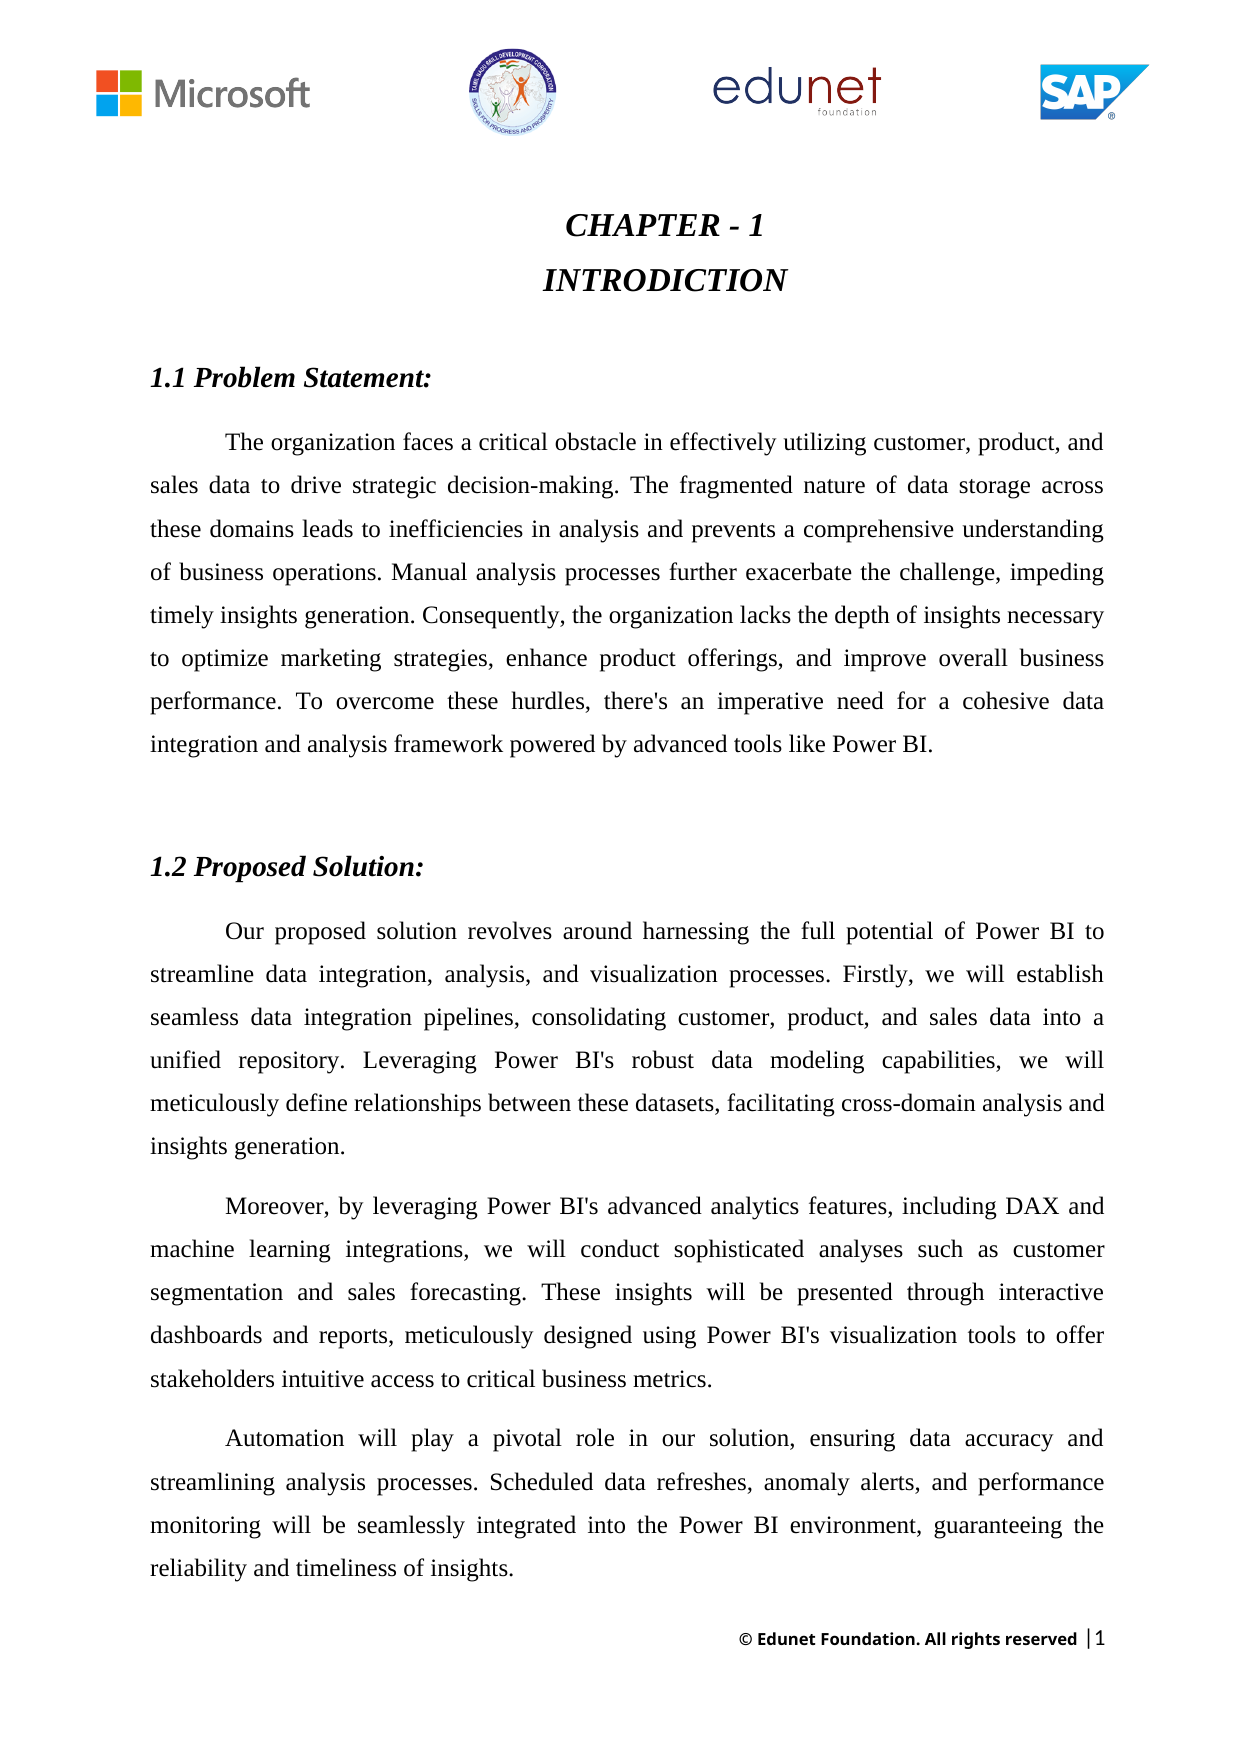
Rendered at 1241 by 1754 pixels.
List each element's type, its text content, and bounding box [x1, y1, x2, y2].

picture [1039, 63, 1151, 121]
text Moreover, by leveraging Power BI's advanced analytics features, including DAX and machine learning integrations, we will conduct sophisticated analyses such as customer segmentation and sales forecasting. These insights will be presented through interactive dashboards and reports, meticulously designed using Power BI's visualization tools to offer stakeholders intuitive access to critical business metrics. [150, 1191, 1105, 1392]
text 1.2 Proposed Solution: [150, 849, 1105, 882]
text CHAPTER - 1 [150, 205, 1105, 243]
picture [466, 45, 558, 137]
text The organization faces a critical obstacle in effectively utilizing customer, product, and sales data to drive strategic decision-making. The fragmented nature of data storage across these domains leads to inefficiencies in analysis and prevents a comprehensive understanding of business operations. Manual analysis processes further exacerbate the challenge, impeding timely insights generation. Consequently, the organization lacks the depth of insights necessary to optimize marketing strategies, enhance product offerings, and improve overall business performance. To overcome these hurdles, there's an imperative need for a cohesive data integration and analysis framework powered by advanced tools like Power BI. [150, 427, 1105, 758]
picture [706, 60, 889, 122]
text INTRODICTION [150, 260, 1105, 298]
text Automation will play a pivotal role in our solution, ensuring data accuracy and streamlining analysis processes. Scheduled data refreshes, anomaly alerts, and performance monitoring will be seamlessly integrated into the Power BI environment, guaranteeing the reliability and timeliness of insights. [150, 1423, 1105, 1582]
picture [91, 65, 316, 121]
text 1.1 Problem Statement: [150, 360, 1105, 394]
text Our proposed solution revolves around harnessing the full potential of Power BI to streamline data integration, analysis, and visualization processes. Firstly, we will establish seamless data integration pipelines, consolidating customer, product, and sales data into a unified repository. Leveraging Power BI's robust data modeling capabilities, we will meticulously define relationships between these datasets, facilitating cross-domain analysis and insights generation. [150, 916, 1105, 1160]
